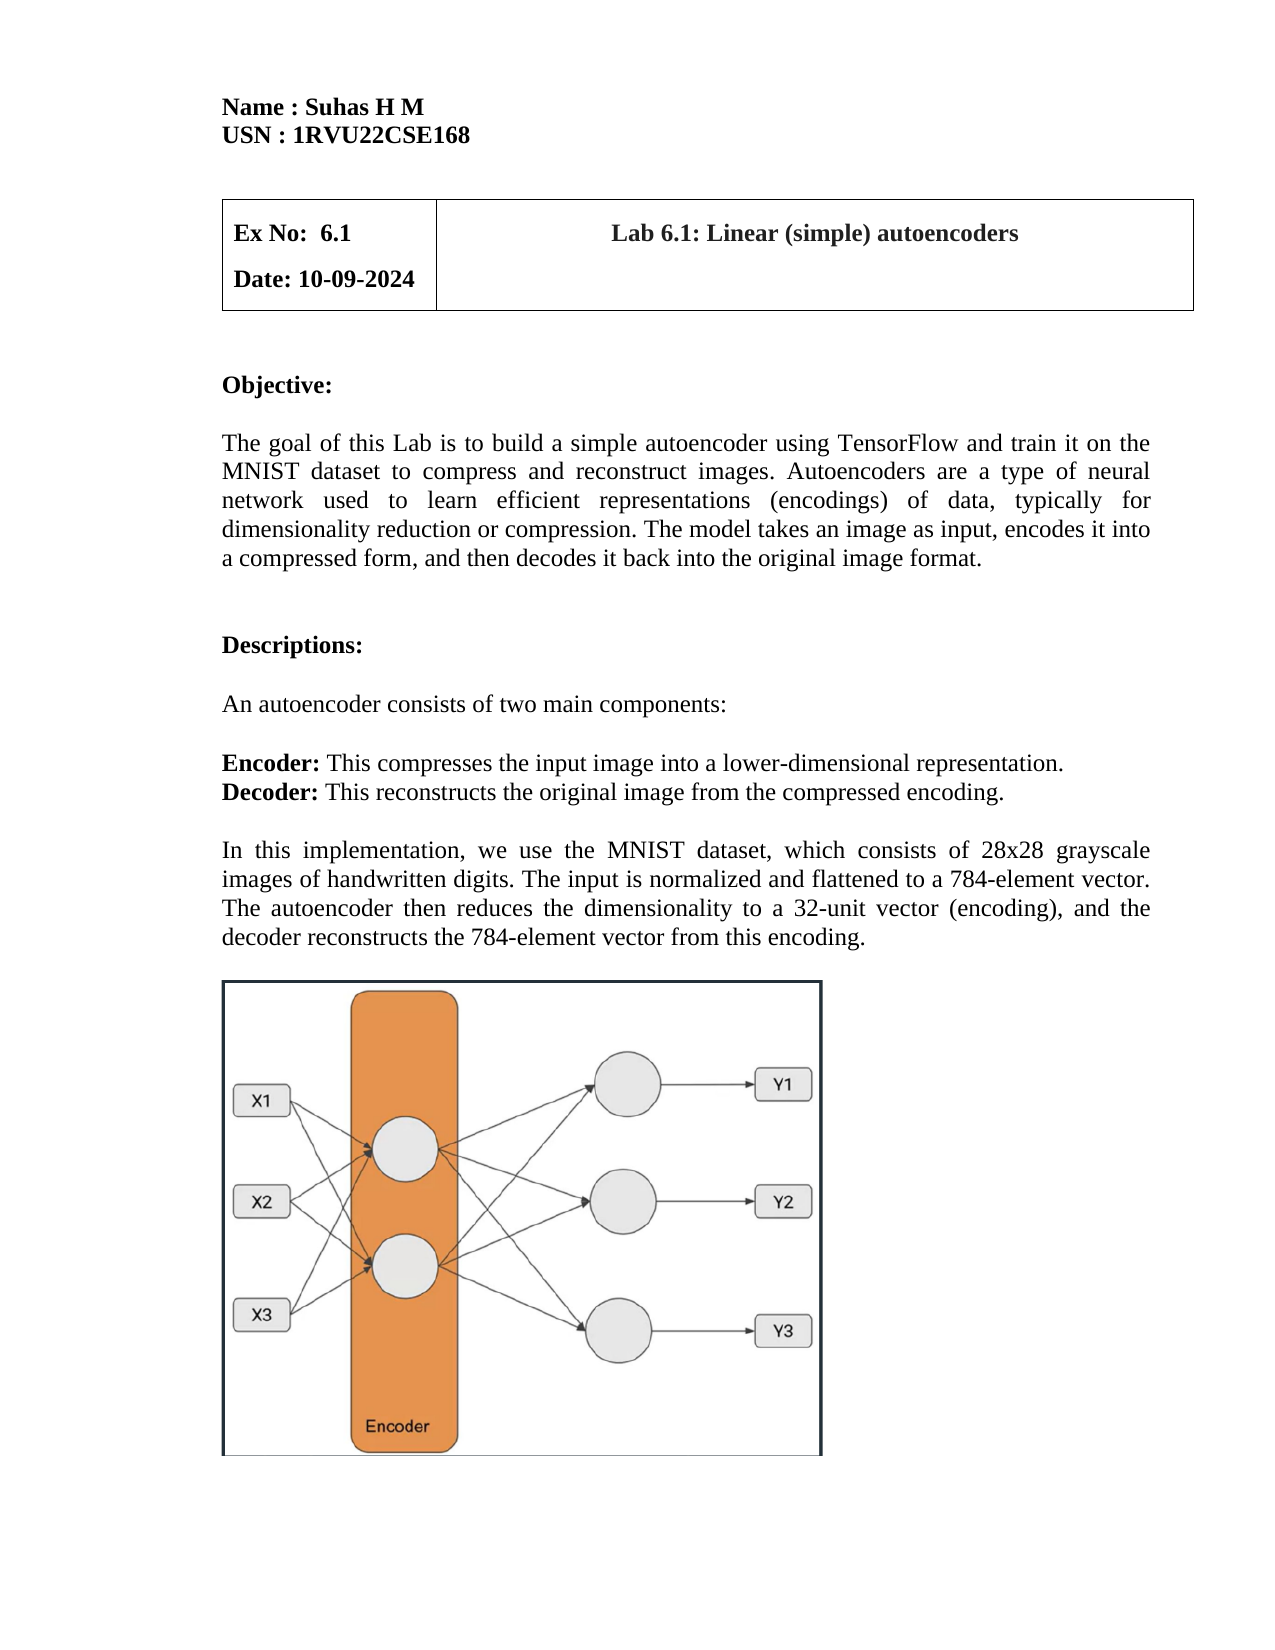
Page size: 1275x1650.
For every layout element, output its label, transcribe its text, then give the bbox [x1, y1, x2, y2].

text Descriptions: [222, 631, 1152, 659]
text Encoder: This compresses the input image into a lower-dimensional representation. [222, 748, 1152, 776]
text Objective: [222, 370, 1152, 399]
text Decoder: This reconstructs the original image from the compressed encoding. [222, 777, 1152, 806]
text In this implementation, we use the MNIST dataset, which consists of 28x28 grayscale images of handwritten digits. The input is normalized and flattened to a 784-element vector. The autoencoder then reduces the dimensionality to a 32-unit vector (encoding), and the decoder reconstructs the 784-element vector from this encoding. [222, 835, 1152, 950]
text An autoencoder consists of two main components: [222, 689, 1152, 718]
picture [221, 980, 823, 1456]
table_header Ex No: 6.1 Date: 10-09-2024 [223, 200, 436, 310]
table_header Lab 6.1: Linear (simple) autoencoders [437, 200, 1193, 310]
text The goal of this Lab is to build a simple autoencoder using TensorFlow and train it on the MNIST dataset to compress and reconstruct images. Autoencoders are a type of neural network used to learn efficient representations (encodings) of data, typically for dimensionality reduction or compression. The model takes an image as input, encodes it into a compressed form, and then decodes it back into the original image format. [222, 428, 1152, 571]
